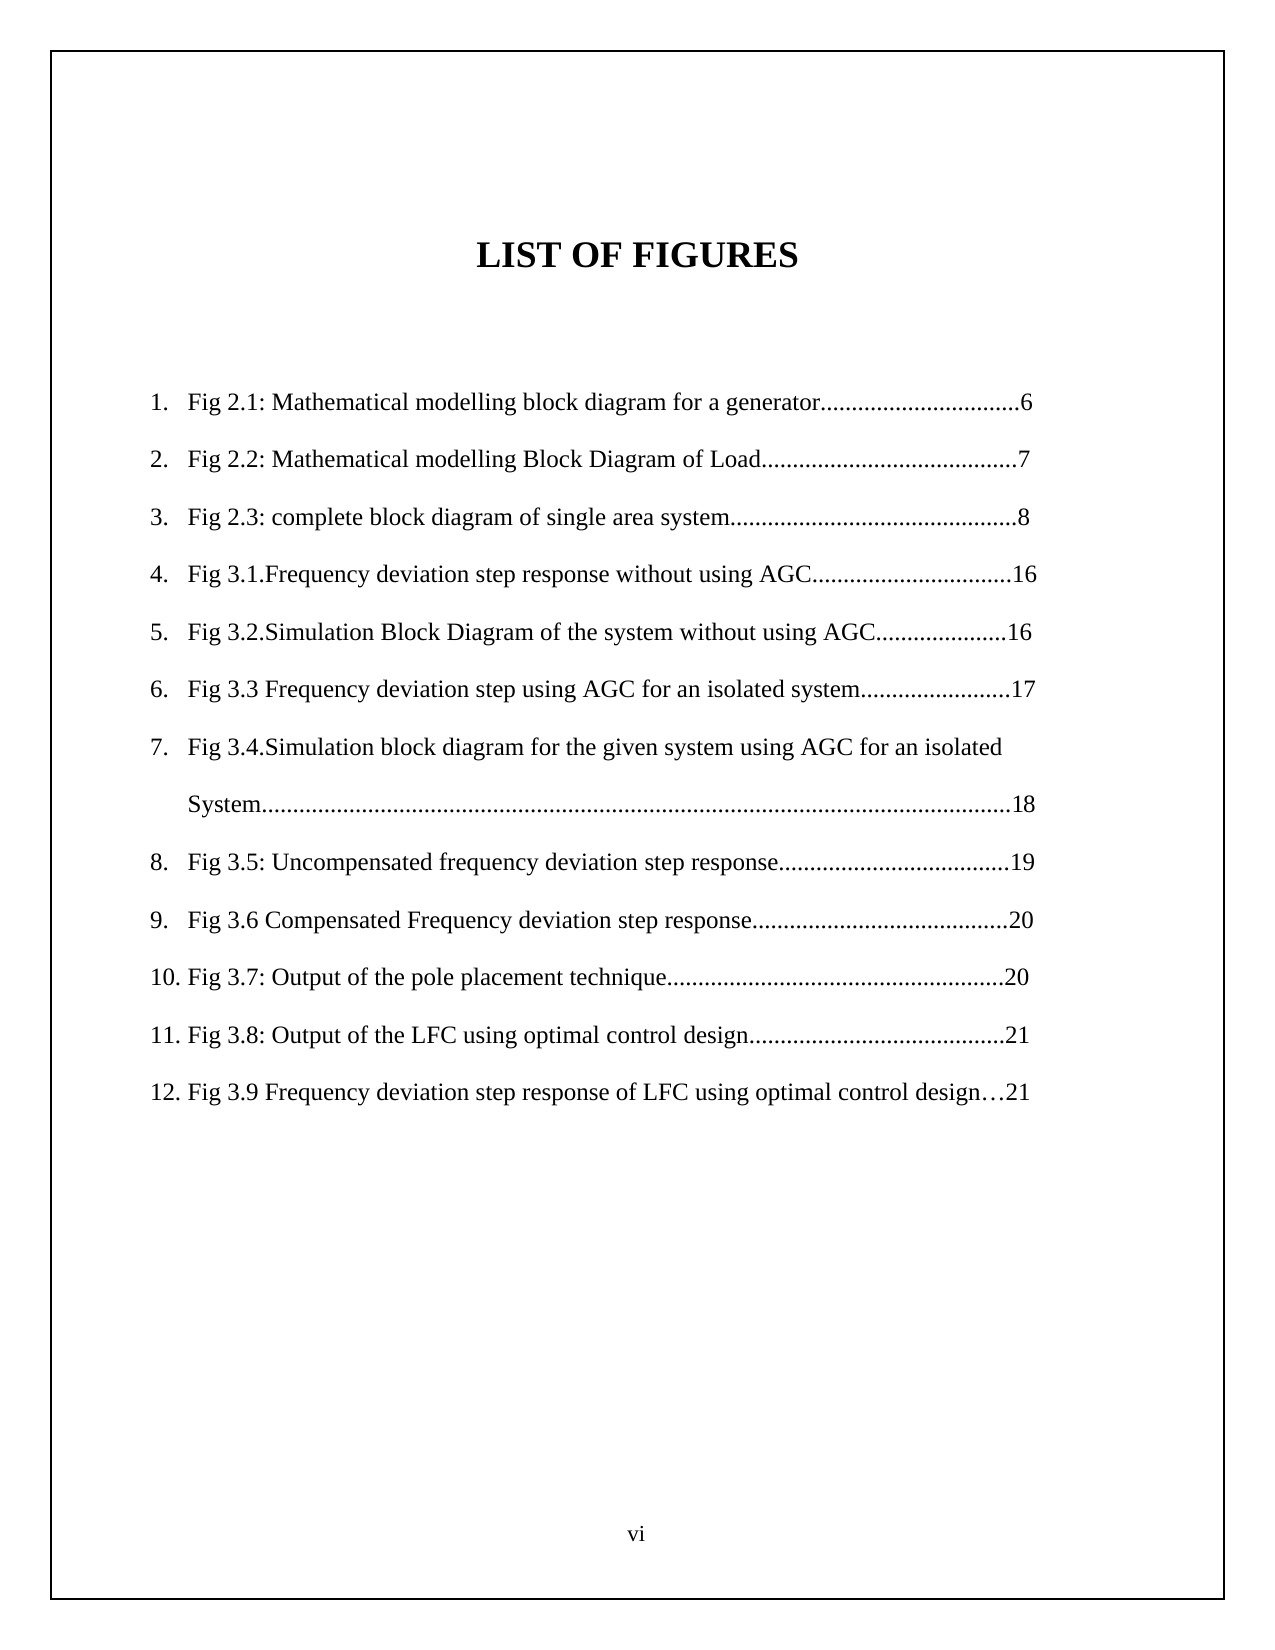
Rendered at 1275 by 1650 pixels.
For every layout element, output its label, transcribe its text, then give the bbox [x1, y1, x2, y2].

list Fig 3.3 Frequency deviation step using AGC for an isolated system 17 [150, 674, 1137, 703]
list Fig 2.2: Mathematical modelling Block Diagram of Load 7 [150, 444, 1137, 473]
list Fig 2.3: complete block diagram of single area system 8 [150, 502, 1137, 531]
list Fig 3.7: Output of the pole placement technique 20 [150, 962, 1137, 991]
list Fig 3.9 Frequency deviation step response of LFC using optimal control design…21 [150, 1077, 1137, 1106]
list Fig 3.8: Output of the LFC using optimal control design 21 [150, 1020, 1137, 1048]
list Fig 3.5: Uncompensated frequency deviation step response 19 [150, 847, 1137, 876]
list Fig 3.1.Frequency deviation step response without using AGC 16 [150, 559, 1137, 588]
text LIST OF FIGURES [186, 232, 1089, 275]
list Fig 3.4.Simulation block diagram for the given system using AGC for an isolated System 18 [150, 732, 1037, 818]
list Fig 2.1: Mathematical modelling block diagram for a generator 6 [150, 387, 1137, 416]
list Fig 3.6 Compensated Frequency deviation step response 20 [150, 905, 1137, 933]
list Fig 3.2.Simulation Block Diagram of the system without using AGC 16 [150, 617, 1137, 646]
